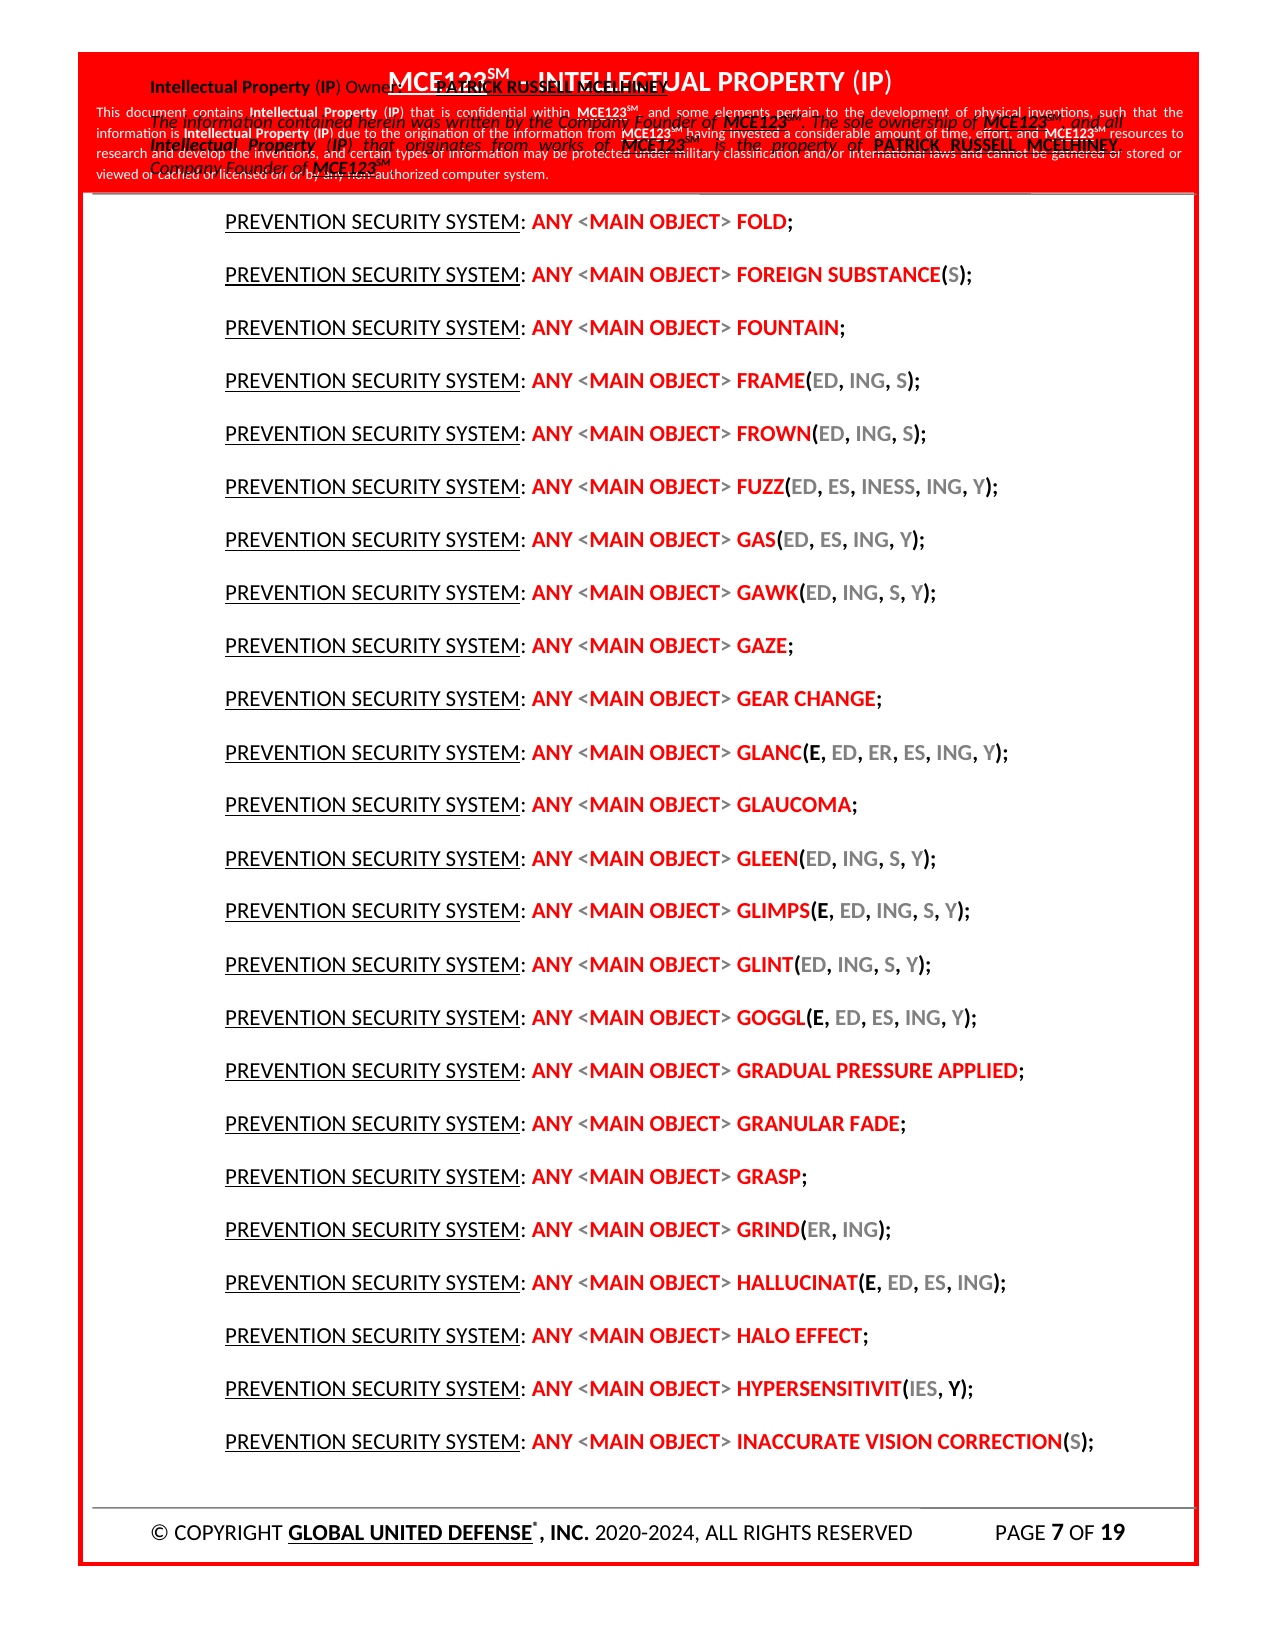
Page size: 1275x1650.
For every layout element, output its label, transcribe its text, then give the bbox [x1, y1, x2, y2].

text PREVENTION SECURITY SYSTEM: ANY <MAIN OBJECT> GRASP; [225, 1162, 1125, 1190]
text PREVENTION SECURITY SYSTEM: ANY <MAIN OBJECT> FUZZ(ED, ES, INESS, ING, Y); [225, 472, 1125, 501]
text PREVENTION SECURITY SYSTEM: ANY <MAIN OBJECT> FROWN(ED, ING, S); [225, 419, 1125, 447]
text PREVENTION SECURITY SYSTEM: ANY <MAIN OBJECT> GAZE; [225, 632, 1125, 659]
text PREVENTION SECURITY SYSTEM: ANY <MAIN OBJECT> HALO EFFECT; [225, 1321, 1125, 1349]
text PREVENTION SECURITY SYSTEM: ANY <MAIN OBJECT> GLIMPS(E, ED, ING, S, Y); [225, 897, 1125, 925]
text PREVENTION SECURITY SYSTEM: ANY <MAIN OBJECT> FOLD; [225, 207, 1125, 235]
text PREVENTION SECURITY SYSTEM: ANY <MAIN OBJECT> GLEEN(ED, ING, S, Y); [225, 844, 1125, 872]
text PREVENTION SECURITY SYSTEM: ANY <MAIN OBJECT> GRADUAL PRESSURE APPLIED; [225, 1056, 1125, 1084]
text PREVENTION SECURITY SYSTEM: ANY <MAIN OBJECT> GLAUCOMA; [225, 791, 1125, 819]
text PREVENTION SECURITY SYSTEM: ANY <MAIN OBJECT> HALLUCINAT(E, ED, ES, ING); [225, 1268, 1125, 1296]
text PREVENTION SECURITY SYSTEM: ANY <MAIN OBJECT> INACCURATE VISION CORRECTION(S); [225, 1427, 1125, 1455]
text PREVENTION SECURITY SYSTEM: ANY <MAIN OBJECT> GAS(ED, ES, ING, Y); [225, 526, 1125, 553]
text PREVENTION SECURITY SYSTEM: ANY <MAIN OBJECT> GLINT(ED, ING, S, Y); [225, 950, 1125, 978]
text PREVENTION SECURITY SYSTEM: ANY <MAIN OBJECT> GAWK(ED, ING, S, Y); [225, 578, 1125, 607]
text PREVENTION SECURITY SYSTEM: ANY <MAIN OBJECT> GEAR CHANGE; [225, 684, 1125, 713]
text PREVENTION SECURITY SYSTEM: ANY <MAIN OBJECT> FOUNTAIN; [225, 313, 1125, 341]
text PREVENTION SECURITY SYSTEM: ANY <MAIN OBJECT> HYPERSENSITIVIT(IES, Y); [225, 1374, 1125, 1402]
text PREVENTION SECURITY SYSTEM: ANY <MAIN OBJECT> GLANC(E, ED, ER, ES, ING, Y); [225, 738, 1125, 766]
text PREVENTION SECURITY SYSTEM: ANY <MAIN OBJECT> GOGGL(E, ED, ES, ING, Y); [225, 1003, 1125, 1031]
text PREVENTION SECURITY SYSTEM: ANY <MAIN OBJECT> FRAME(ED, ING, S); [225, 366, 1125, 394]
text PREVENTION SECURITY SYSTEM: ANY <MAIN OBJECT> FOREIGN SUBSTANCE(S); [225, 260, 1125, 288]
text PREVENTION SECURITY SYSTEM: ANY <MAIN OBJECT> GRIND(ER, ING); [225, 1215, 1125, 1243]
text PREVENTION SECURITY SYSTEM: ANY <MAIN OBJECT> GRANULAR FADE; [225, 1109, 1125, 1137]
